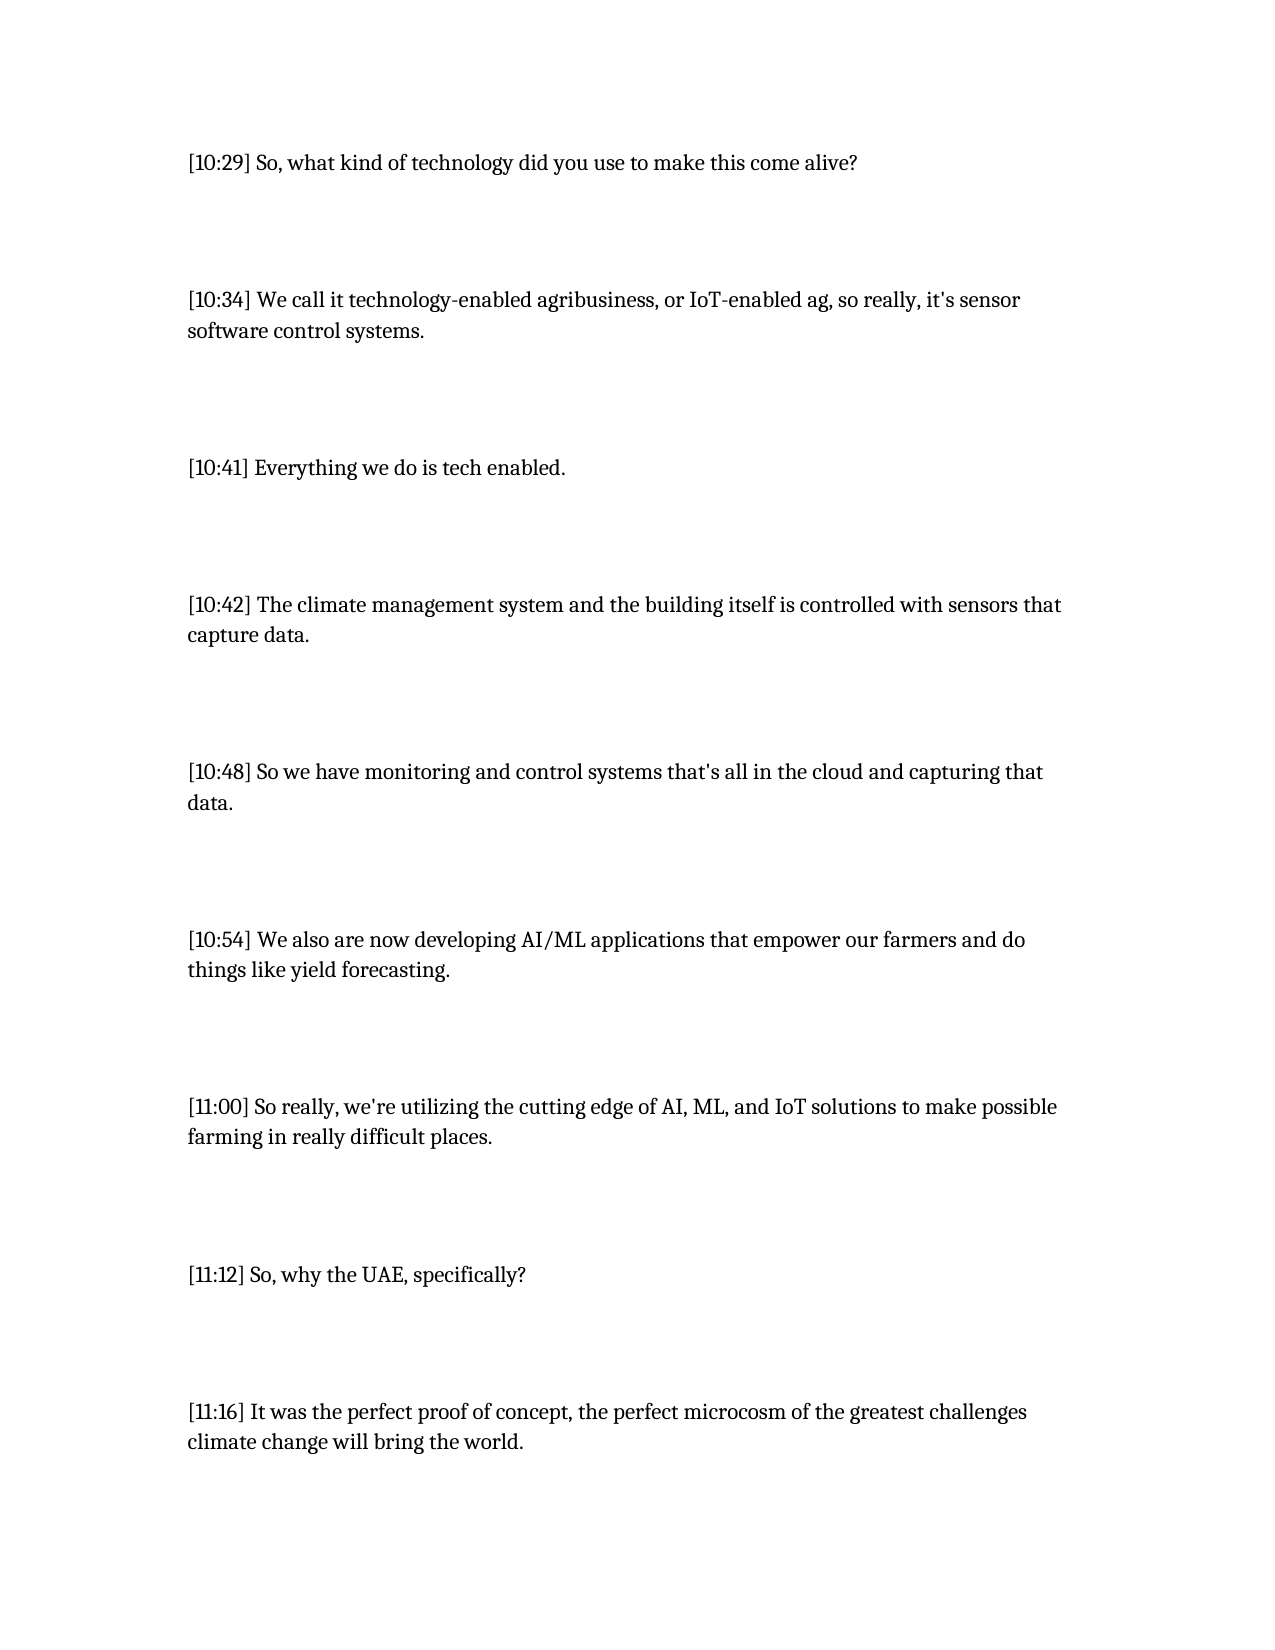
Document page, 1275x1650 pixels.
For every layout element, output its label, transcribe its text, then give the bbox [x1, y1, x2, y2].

text [10:29] So, what kind of technology did you use to make this come alive? [187, 150, 1087, 176]
text [10:48] So we have monitoring and control systems that's all in the cloud and capturing that data. [187, 759, 1087, 816]
text [11:12] So, why the UAE, specifically? [187, 1261, 1087, 1288]
text [11:00] So really, we're utilizing the cutting edge of AI, ML, and IoT solutions to make possible farming in really difficult places. [187, 1094, 1087, 1151]
text [10:34] We call it technology-enabled agribusiness, or IoT-enabled ag, so really, it's sensor software control systems. [187, 287, 1087, 344]
text [10:54] We also are now developing AI/ML applications that empower our farmers and do things like yield forecasting. [187, 927, 1087, 983]
text [10:42] The climate management system and the building itself is controlled with sensors that capture data. [187, 592, 1087, 648]
text [10:41] Everything we do is tech enabled. [187, 454, 1087, 481]
text [11:16] It was the perfect proof of concept, the perfect microcosm of the greatest challenges climate change will bring the world. [187, 1398, 1087, 1455]
